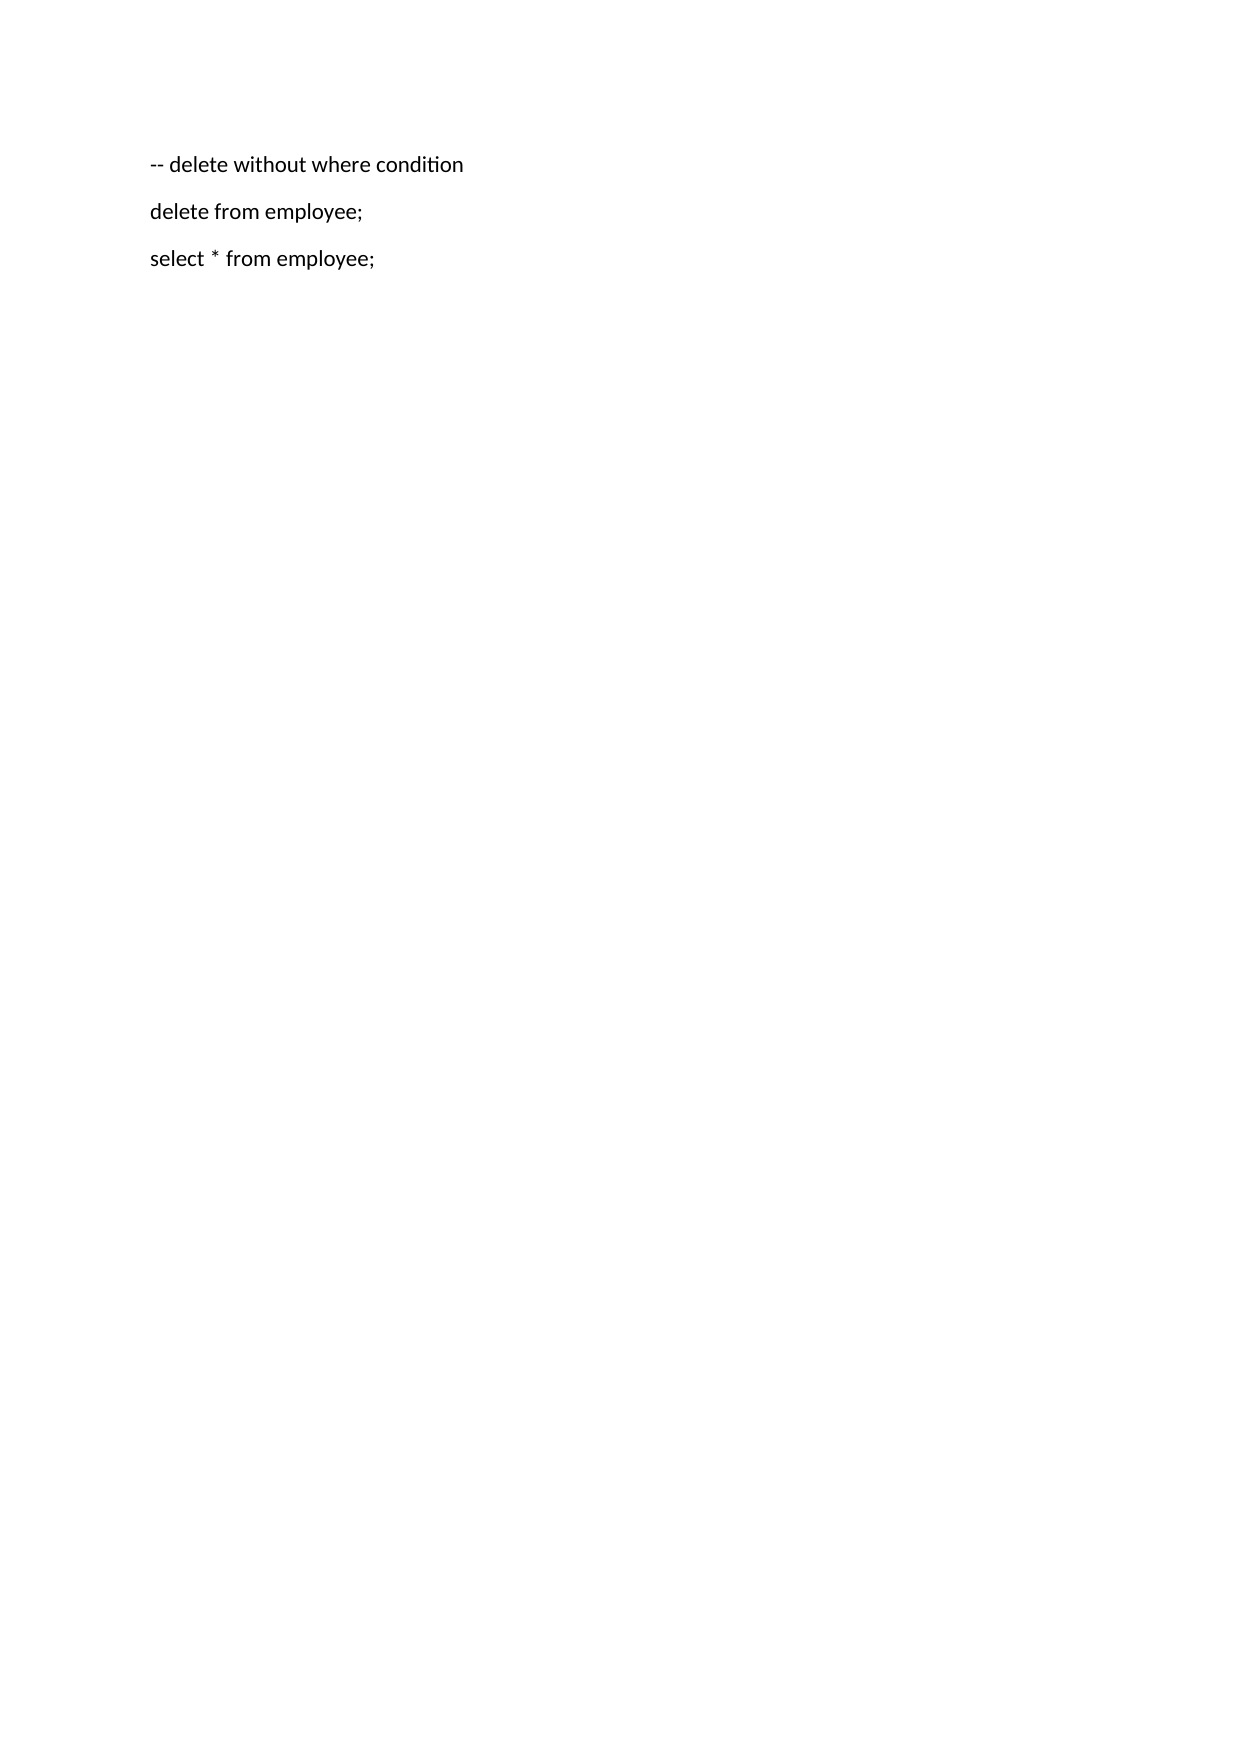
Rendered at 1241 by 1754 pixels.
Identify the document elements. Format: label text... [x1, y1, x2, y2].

text -- delete without where condition [150, 150, 1090, 178]
text delete from employee; [150, 197, 1090, 225]
text select * from employee; [150, 244, 1090, 272]
